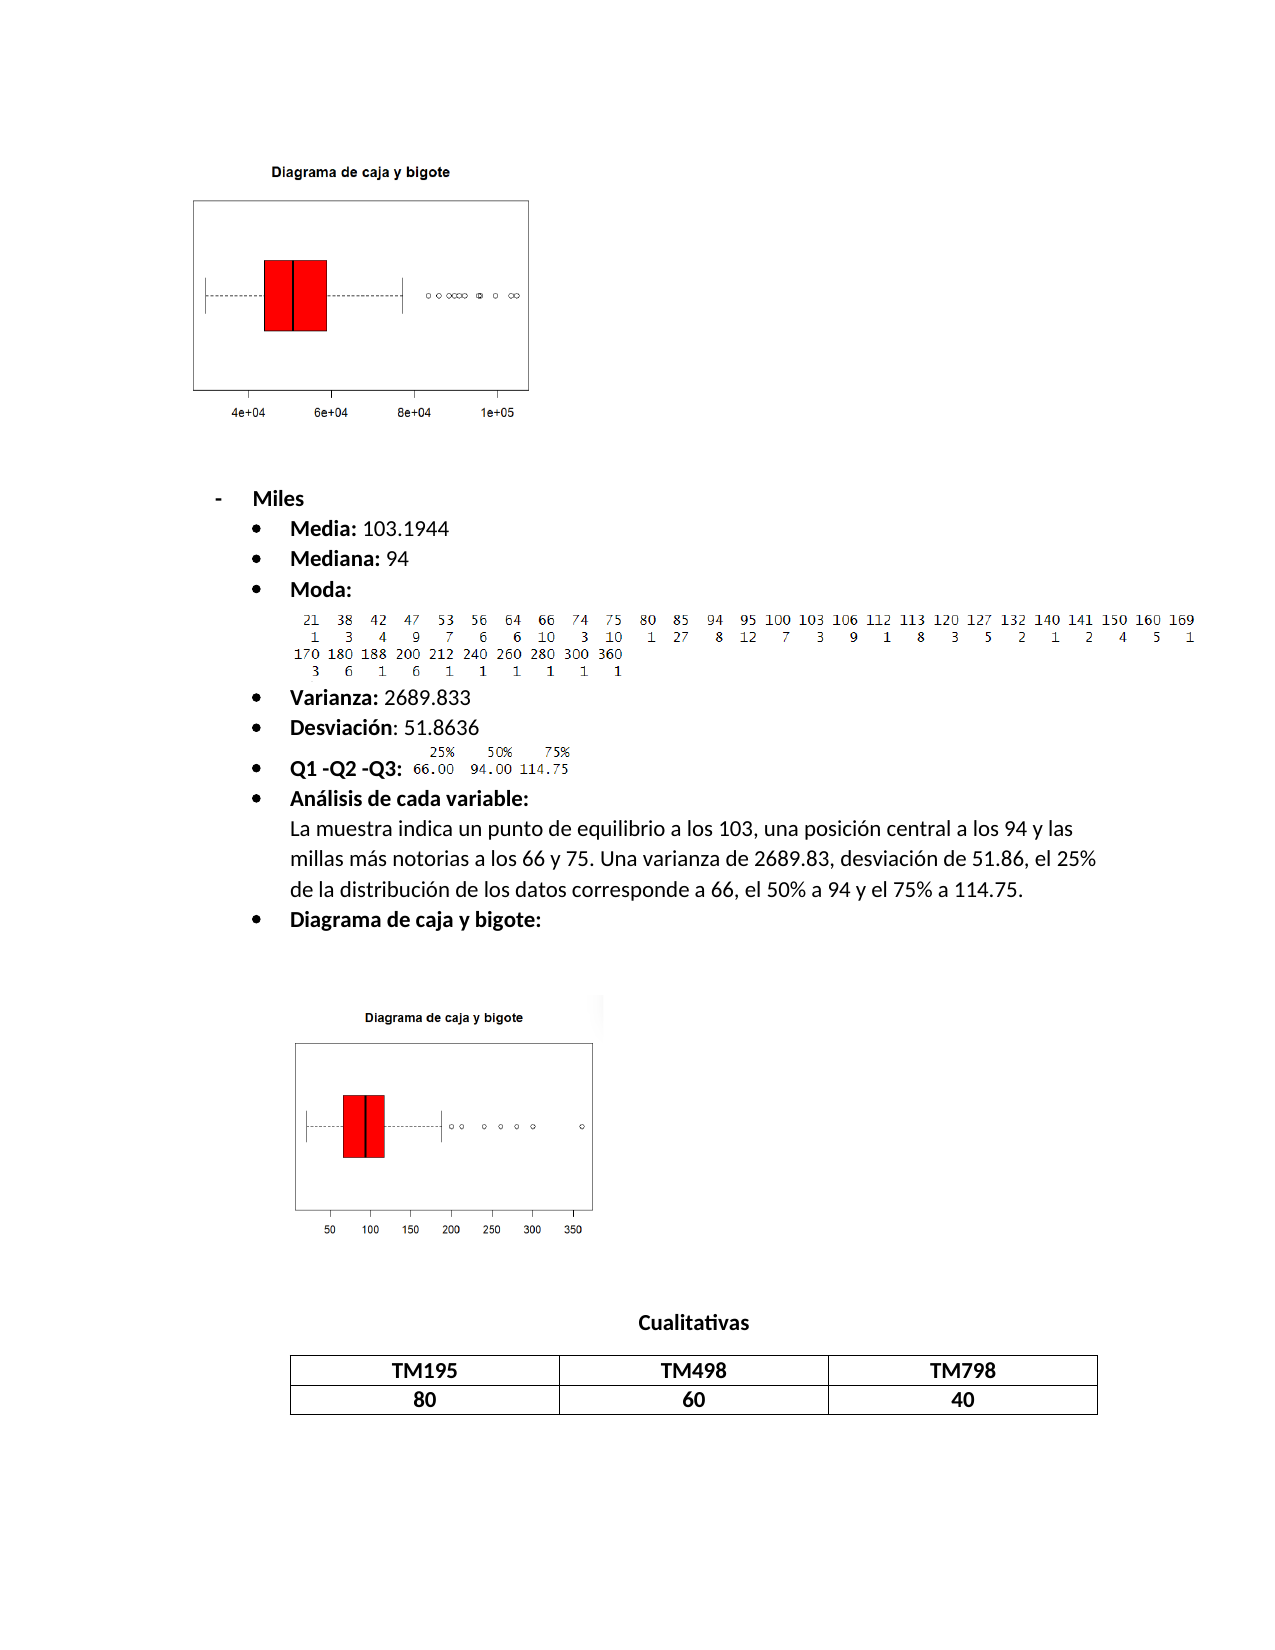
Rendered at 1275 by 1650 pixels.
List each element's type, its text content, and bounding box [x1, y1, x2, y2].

list Miles [215, 484, 1098, 512]
list La muestra indica un punto de equilibrio a los 103, una posición central a los 94 y las millas más notorias a los 66 y 75. Una varianza de 2689.83, desviación de 51.86, el 25% de la distribución de los datos corresponde a 66, el 50% a 94 y el 75% a 114.75. [290, 814, 1098, 903]
table_header TM498 [560, 1356, 828, 1384]
list Media: 103.1944 [252, 514, 1098, 542]
list Varianza: 2689.833 [252, 683, 1098, 711]
list Diagrama de caja y bigote: [252, 905, 1098, 933]
table_cell 80 [291, 1386, 559, 1413]
table_header TM195 [291, 1356, 559, 1384]
table_cell 40 [829, 1386, 1097, 1413]
list Análisis de cada variable: [252, 784, 1098, 812]
picture [289, 605, 1211, 682]
list Q1 -Q2 -Q3: [252, 744, 1098, 782]
list Mediana: 94 [252, 544, 1098, 573]
table_header TM798 [829, 1356, 1097, 1384]
picture [177, 147, 548, 435]
list Desviación: 51.8636 [252, 713, 1098, 742]
picture [289, 995, 604, 1246]
picture [407, 743, 579, 777]
list Cualitativas [290, 1308, 1098, 1337]
table_cell 60 [560, 1386, 828, 1413]
